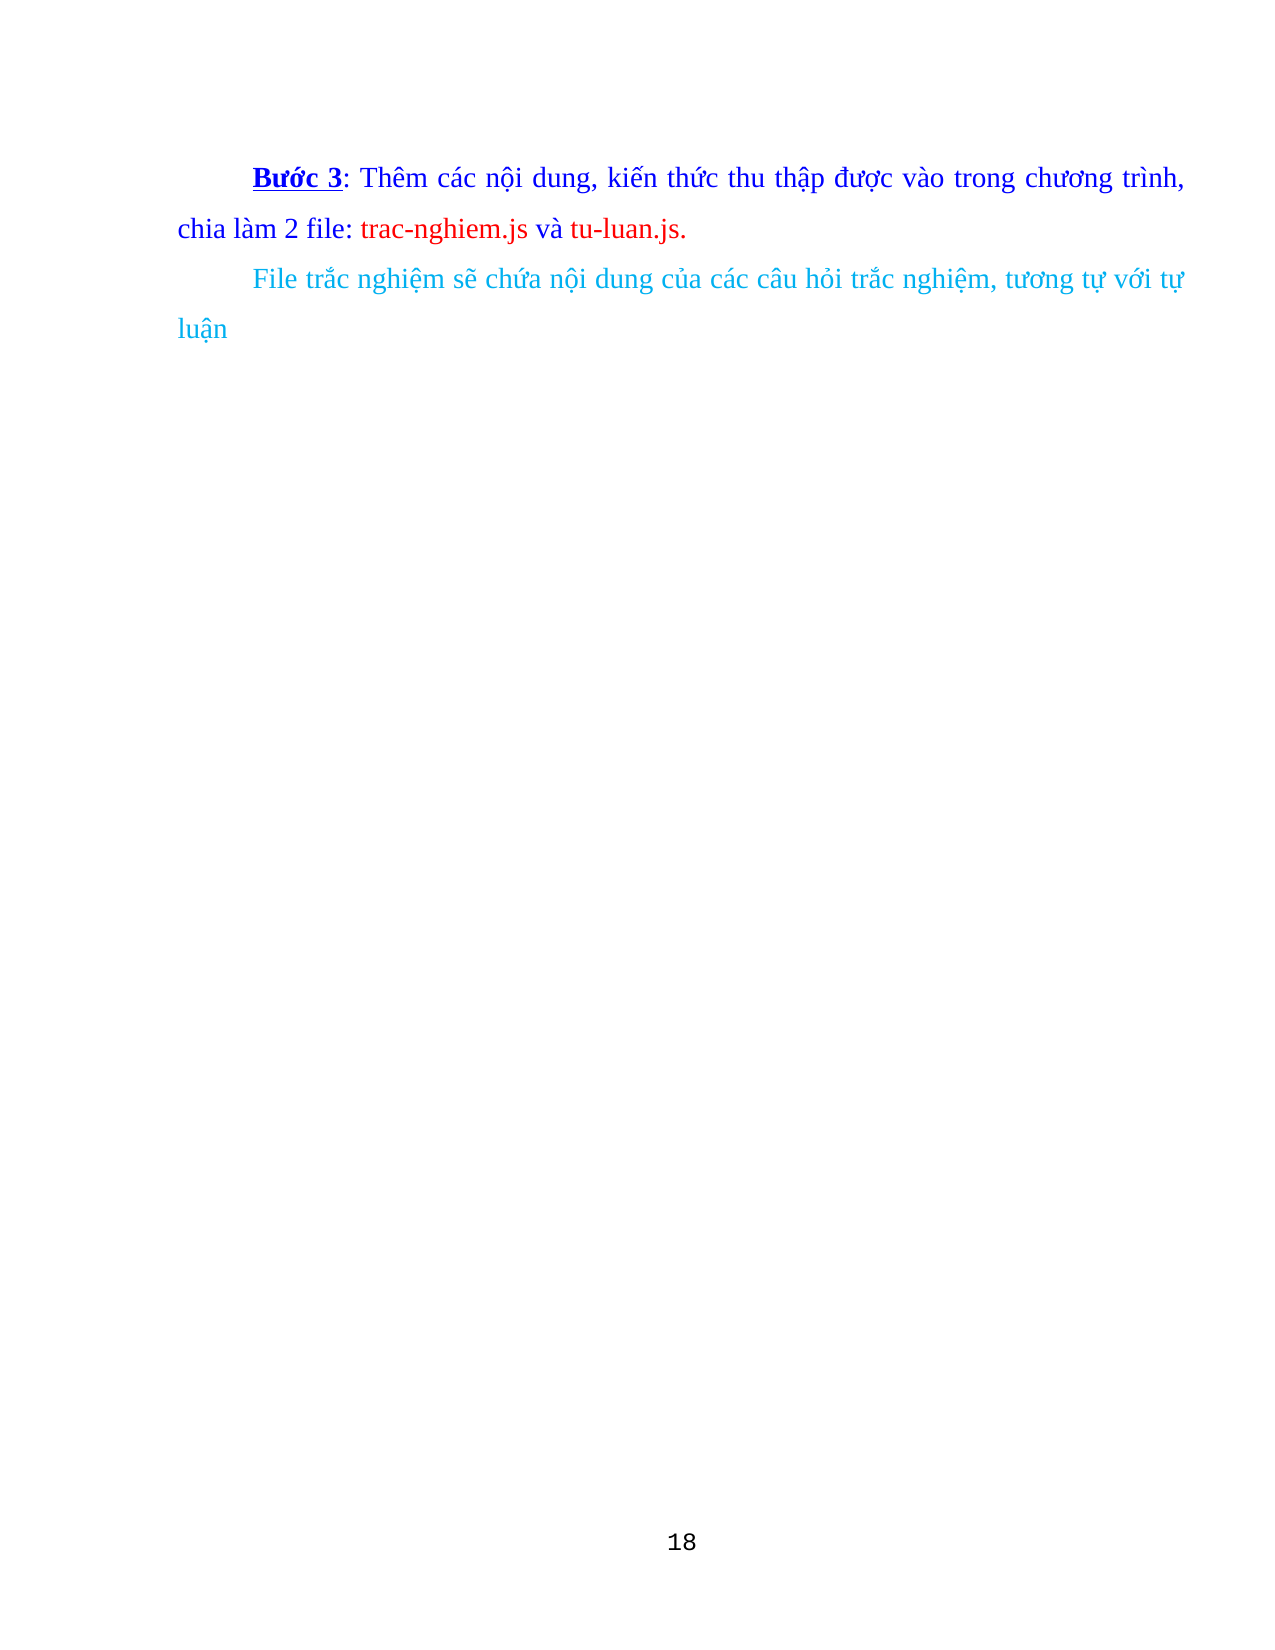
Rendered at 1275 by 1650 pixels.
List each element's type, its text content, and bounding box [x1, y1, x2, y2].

text Bước 3: Thêm các nội dung, kiến thức thu thập được vào trong chương trình, chia làm 2 file: trac-nghiem.js và tu-luan.js. [177, 161, 1186, 244]
text File trắc nghiệm sẽ chứa nội dung của các câu hỏi trắc nghiệm, tương tự với tự luận [177, 261, 1186, 345]
